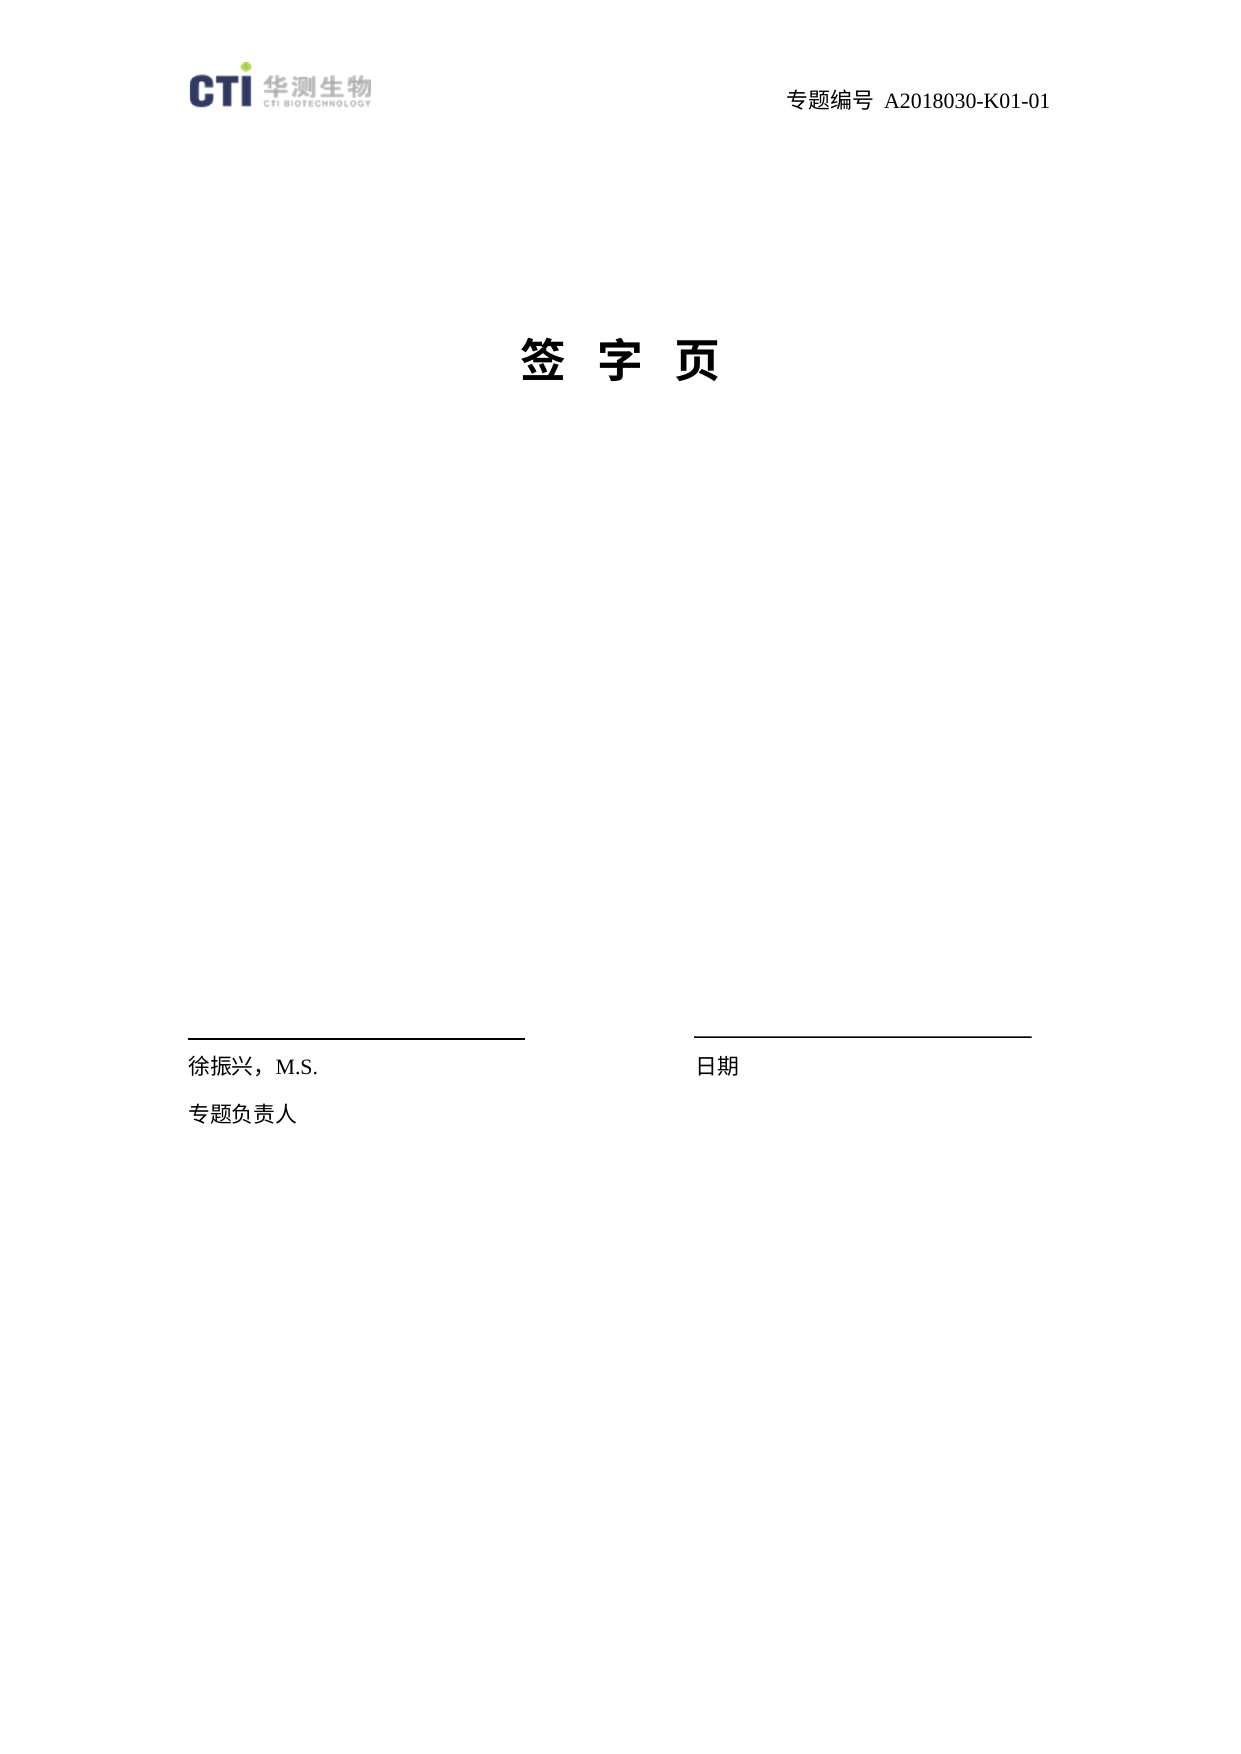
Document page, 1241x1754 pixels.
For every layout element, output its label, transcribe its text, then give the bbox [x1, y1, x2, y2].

subtitle 签 字 页 [188, 324, 1052, 391]
text 徐振兴，M.S. 日期 [188, 1049, 1052, 1081]
picture [189, 62, 372, 108]
text 专题负责人 [188, 1097, 1052, 1128]
